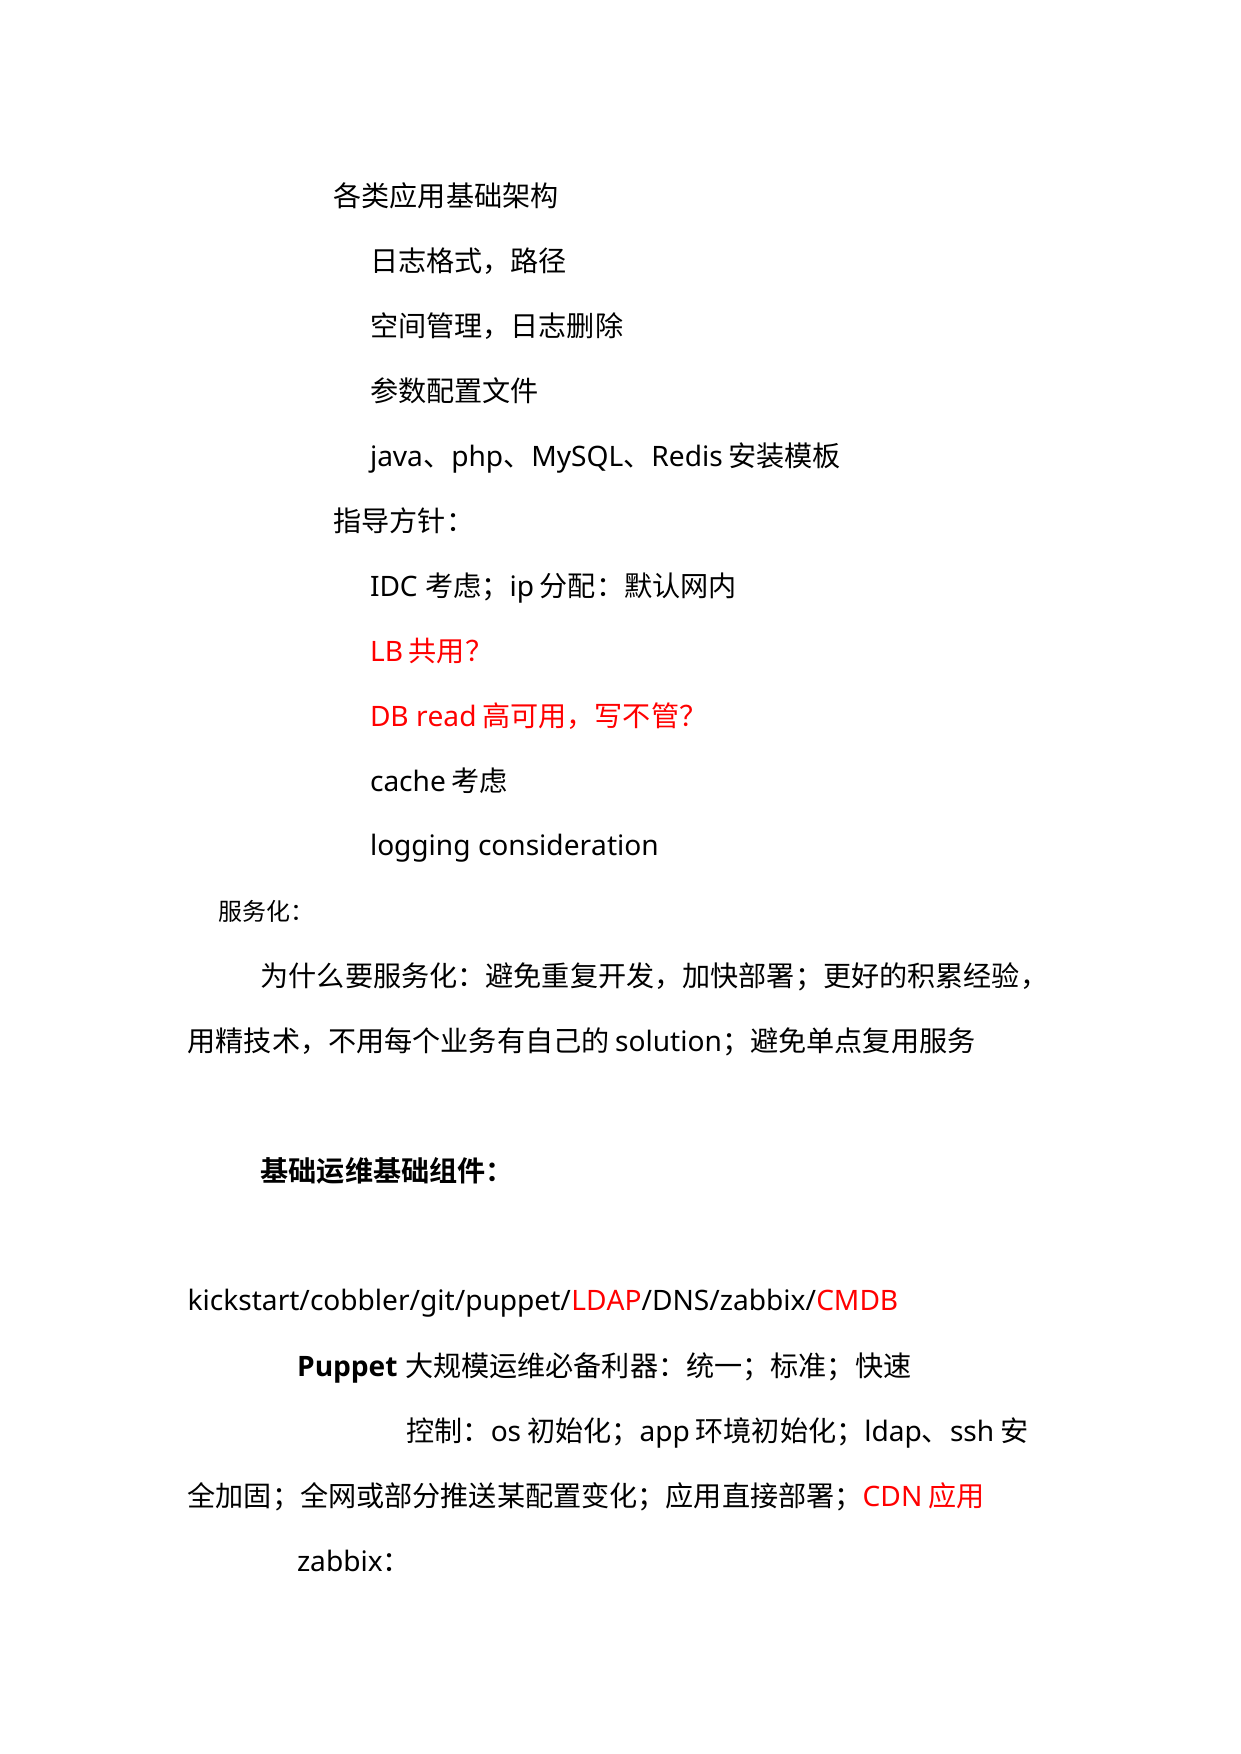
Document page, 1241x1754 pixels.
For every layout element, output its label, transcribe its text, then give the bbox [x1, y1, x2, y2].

text 指导方针： [187, 487, 1053, 552]
text IDC 考虑；ip分配：默认网内 [187, 552, 1053, 617]
text 空间管理，日志删除 [187, 292, 1053, 357]
text kickstart/cobbler/git/puppet/LDAP/DNS/zabbix/CMDB [187, 1202, 1053, 1332]
text DB read高可用，写不管？ [187, 682, 1053, 747]
text 日志格式，路径 [187, 227, 1053, 292]
text logging consideration [187, 812, 1053, 877]
text 服务化： [187, 877, 1053, 942]
text LB共用？ [187, 617, 1053, 682]
text cache考虑 [187, 747, 1053, 812]
text 控制：os初始化；app环境初始化；ldap、ssh安全加固；全网或部分推送某配置变化；应用直接部署；CDN应用 [187, 1397, 1053, 1527]
text Puppet 大规模运维必备利器：统一；标准；快速 [187, 1332, 1053, 1397]
text 基础运维基础组件： [187, 1137, 1053, 1202]
text zabbix： [187, 1527, 1053, 1592]
text 参数配置文件 [187, 357, 1053, 422]
text 各类应用基础架构 [187, 162, 1053, 227]
text 为什么要服务化：避免重复开发，加快部署；更好的积累经验，用精技术，不用每个业务有自己的solution；避免单点复用服务 [187, 942, 1053, 1072]
text java、php、MySQL、Redis安装模板 [187, 422, 1053, 487]
